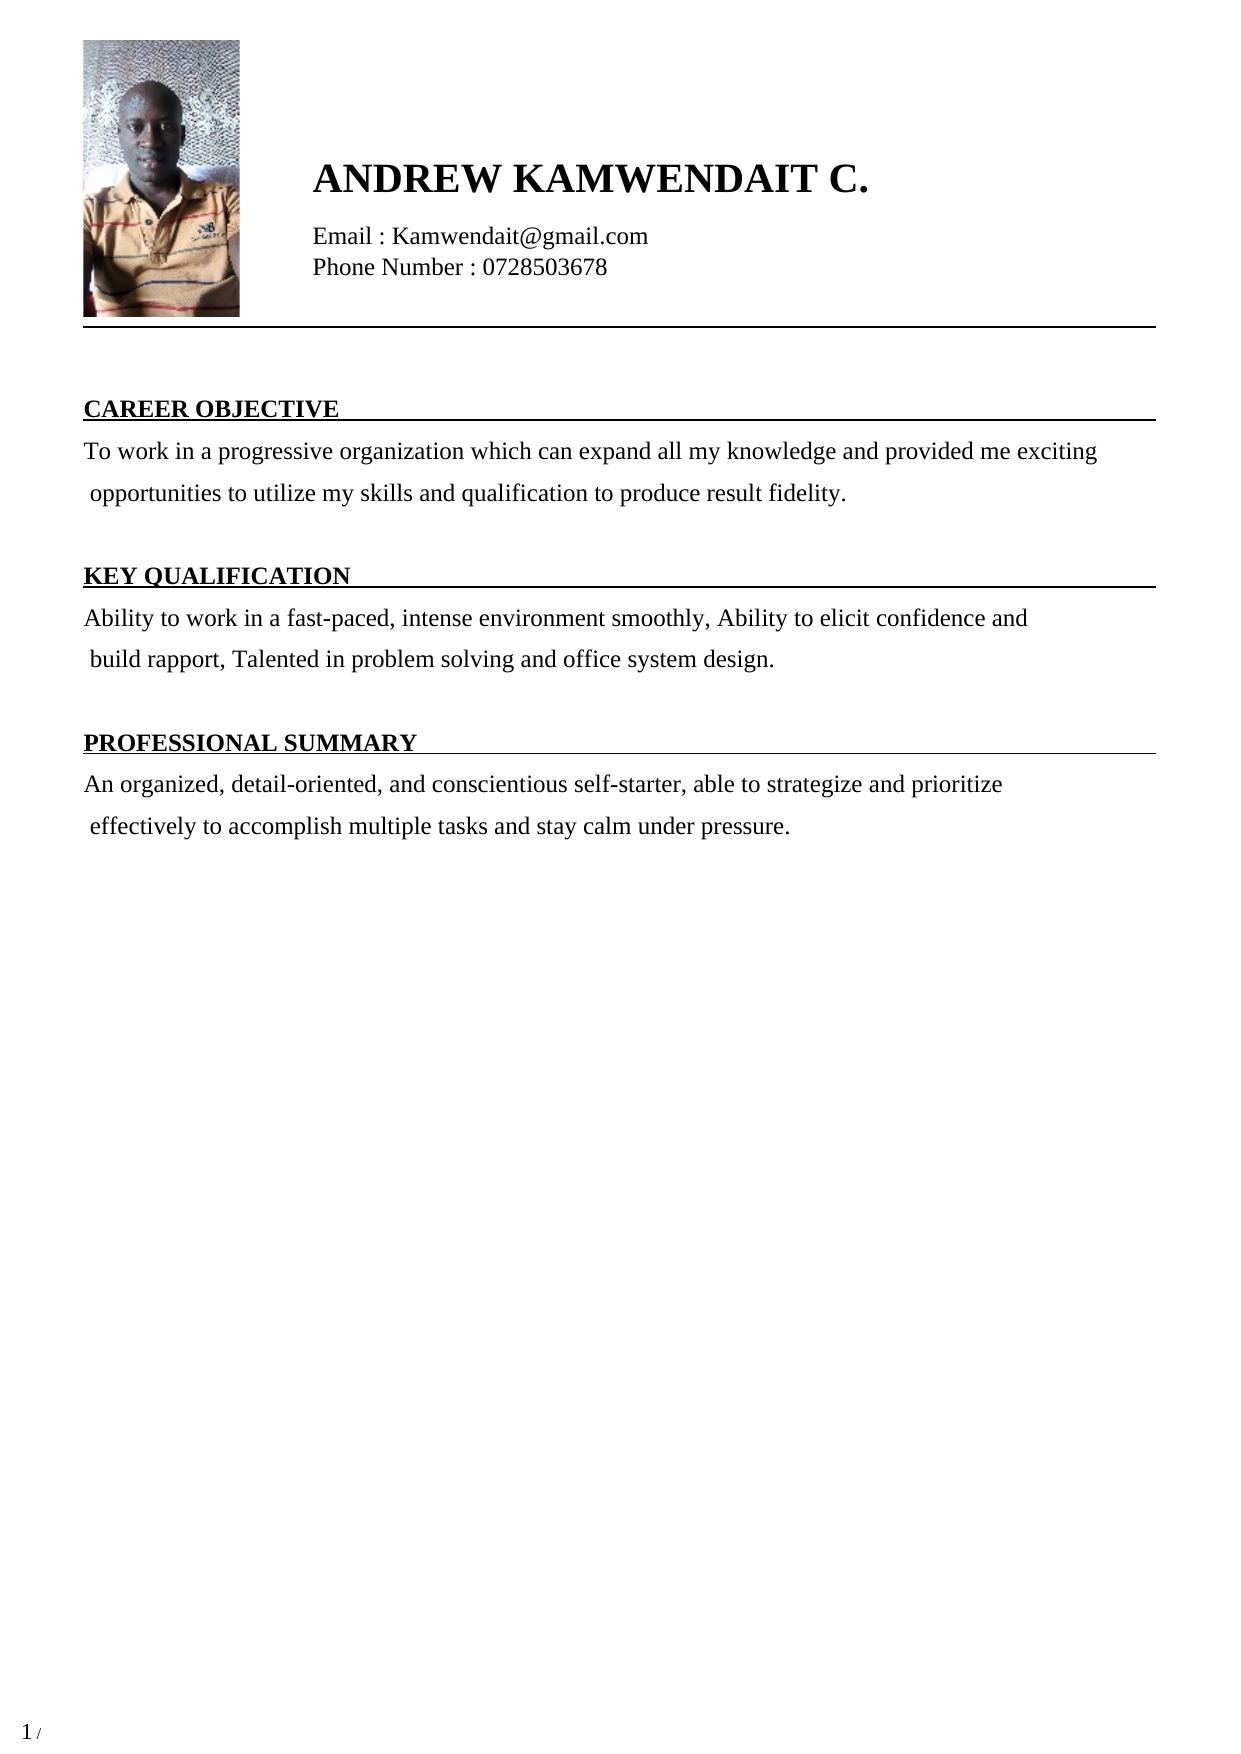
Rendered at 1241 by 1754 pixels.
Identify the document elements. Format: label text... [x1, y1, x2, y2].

text ANDREW KAMWENDAIT C. [312, 153, 1240, 201]
text An organized, detail-oriented, and conscientious self-starter, able to strategize and prioritize effectively to accomplish multiple tasks and stay calm under pressure. [83, 769, 1006, 840]
text Email : Kamwendait@gmail.com Phone Number : 0728503678 [312, 221, 651, 281]
subtitle PROFESSIONAL SUMMARY [83, 728, 1240, 757]
picture [83, 40, 240, 317]
subtitle CAREER OBJECTIVE [83, 394, 1240, 423]
text Ability to work in a fast-paced, intense environment smoothly, Ability to elicit confidence and build rapport, Talented in problem solving and office system design. [83, 603, 1031, 673]
subtitle KEY QUALIFICATION [83, 561, 1240, 590]
text To work in a progressive organization which can expand all my knowledge and provided me exciting opportunities to utilize my skills and qualification to produce result fidelity. [83, 436, 1100, 506]
